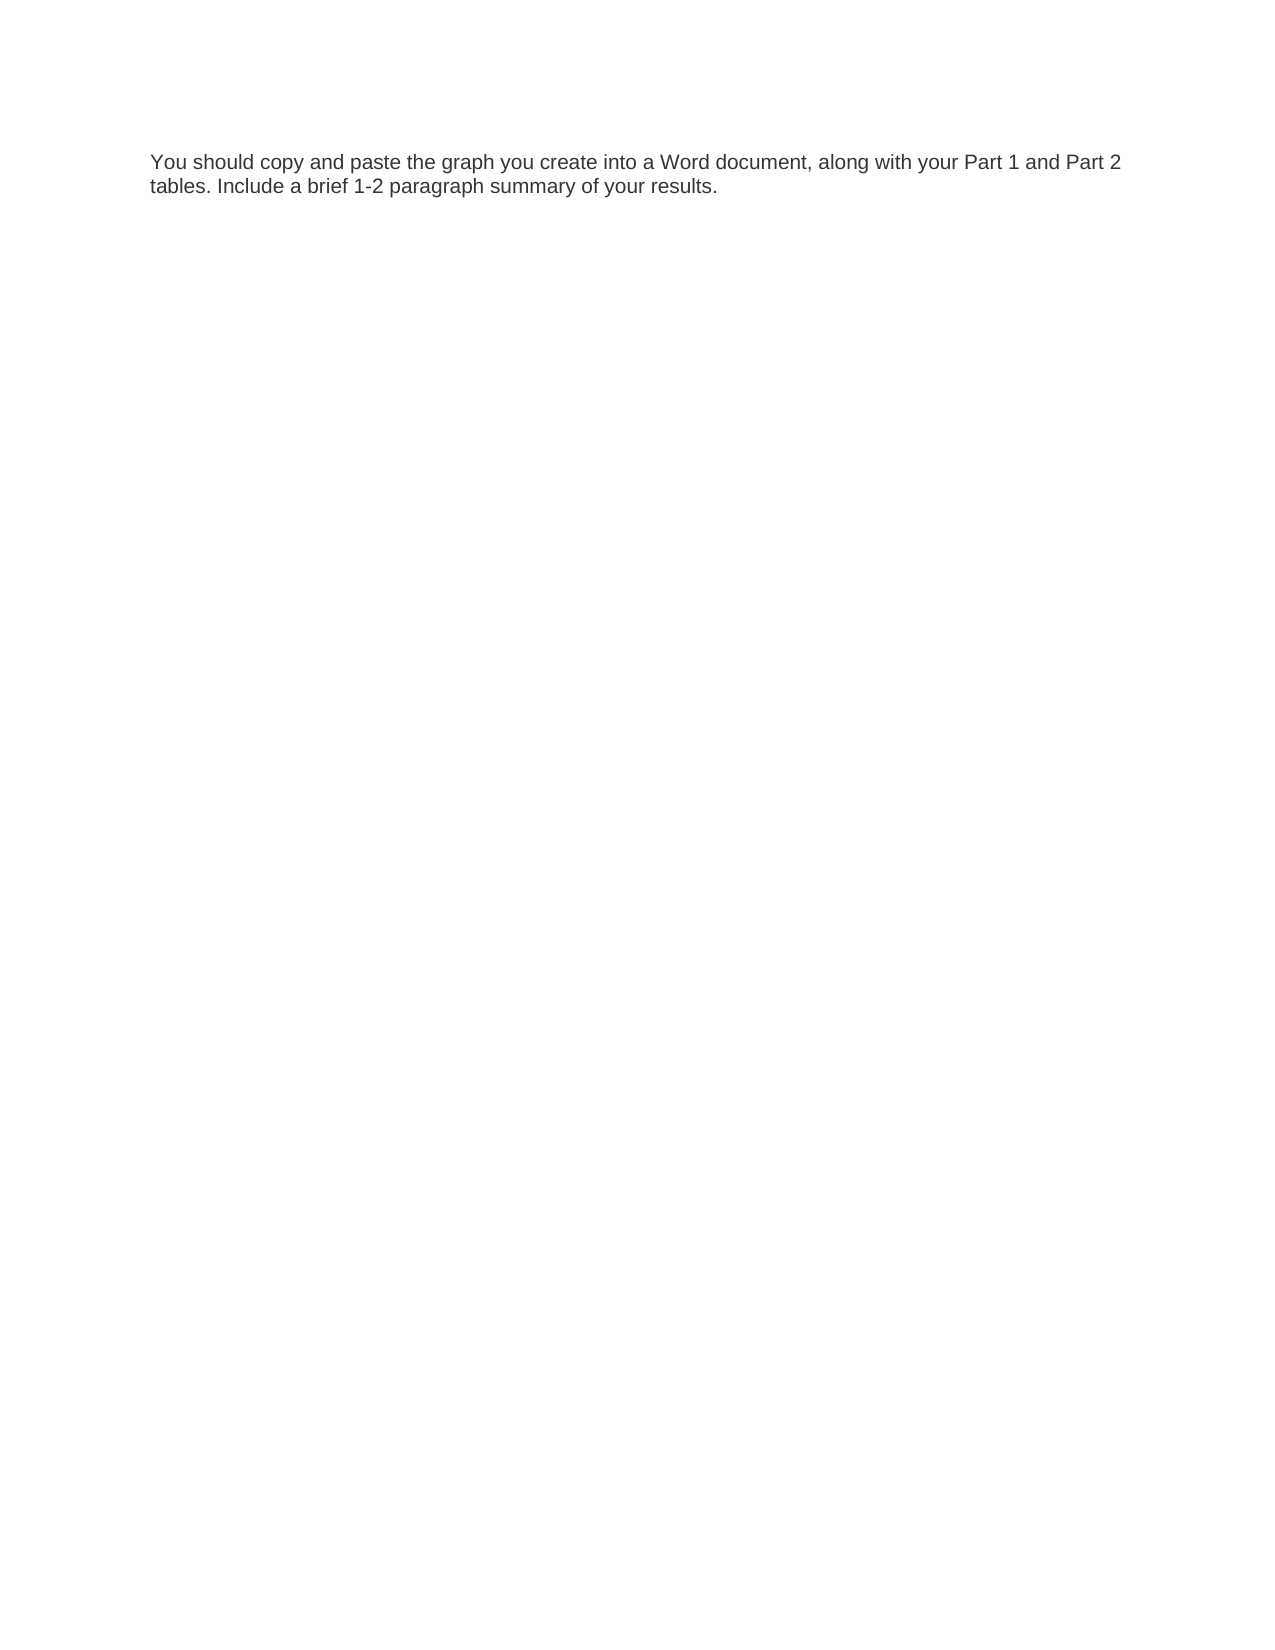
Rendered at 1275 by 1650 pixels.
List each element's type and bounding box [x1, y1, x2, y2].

text [150, 150, 1125, 198]
